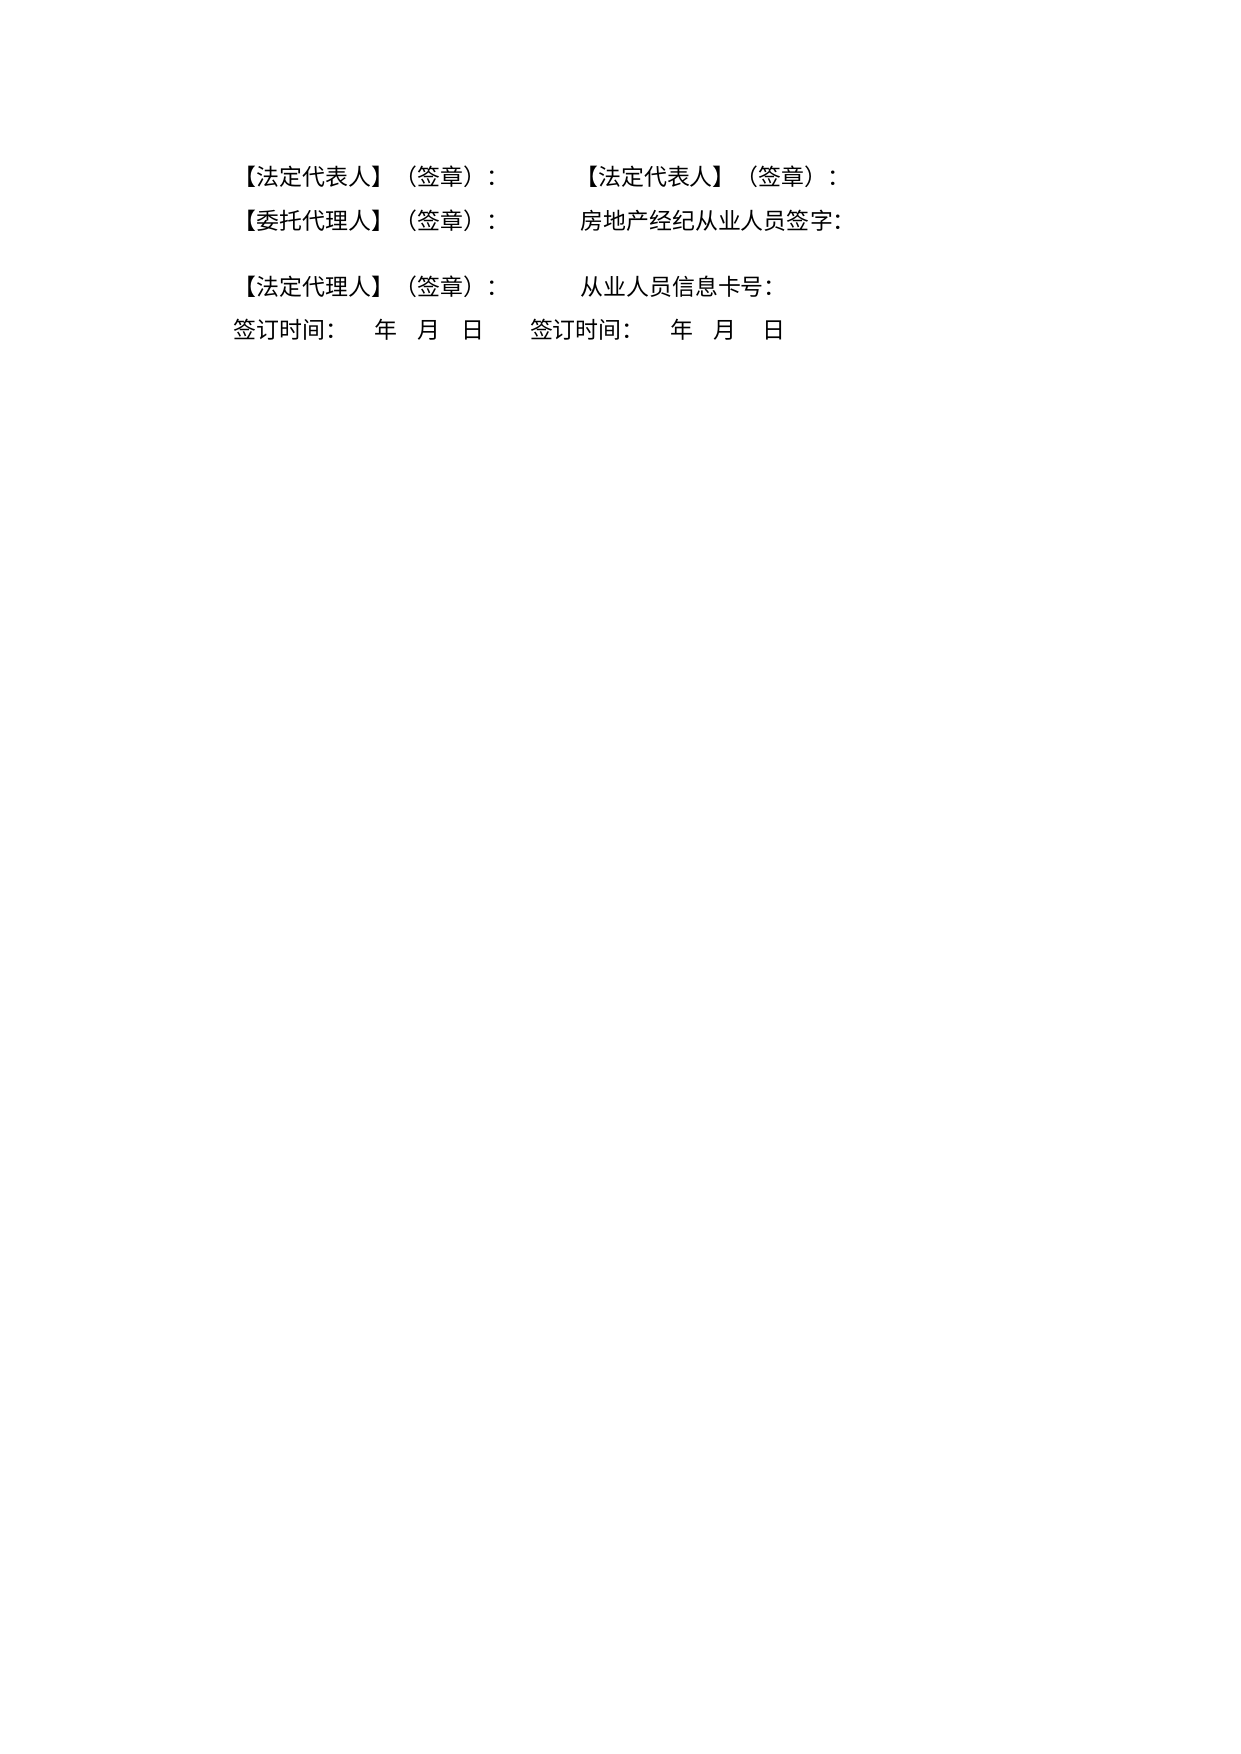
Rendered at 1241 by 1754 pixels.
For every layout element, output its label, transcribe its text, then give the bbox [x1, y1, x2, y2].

text 【委托代理人】（签章）： 房地产经纪从业人员签字： [188, 194, 1052, 238]
text 【法定代理人】（签章）： 从业人员信息卡号： [188, 260, 1052, 304]
text 签订时间： 年 月 日 签订时间： 年 月 日 [188, 304, 1052, 347]
text 【法定代表人】（签章）： 【法定代表人】（签章）： [188, 151, 1052, 194]
